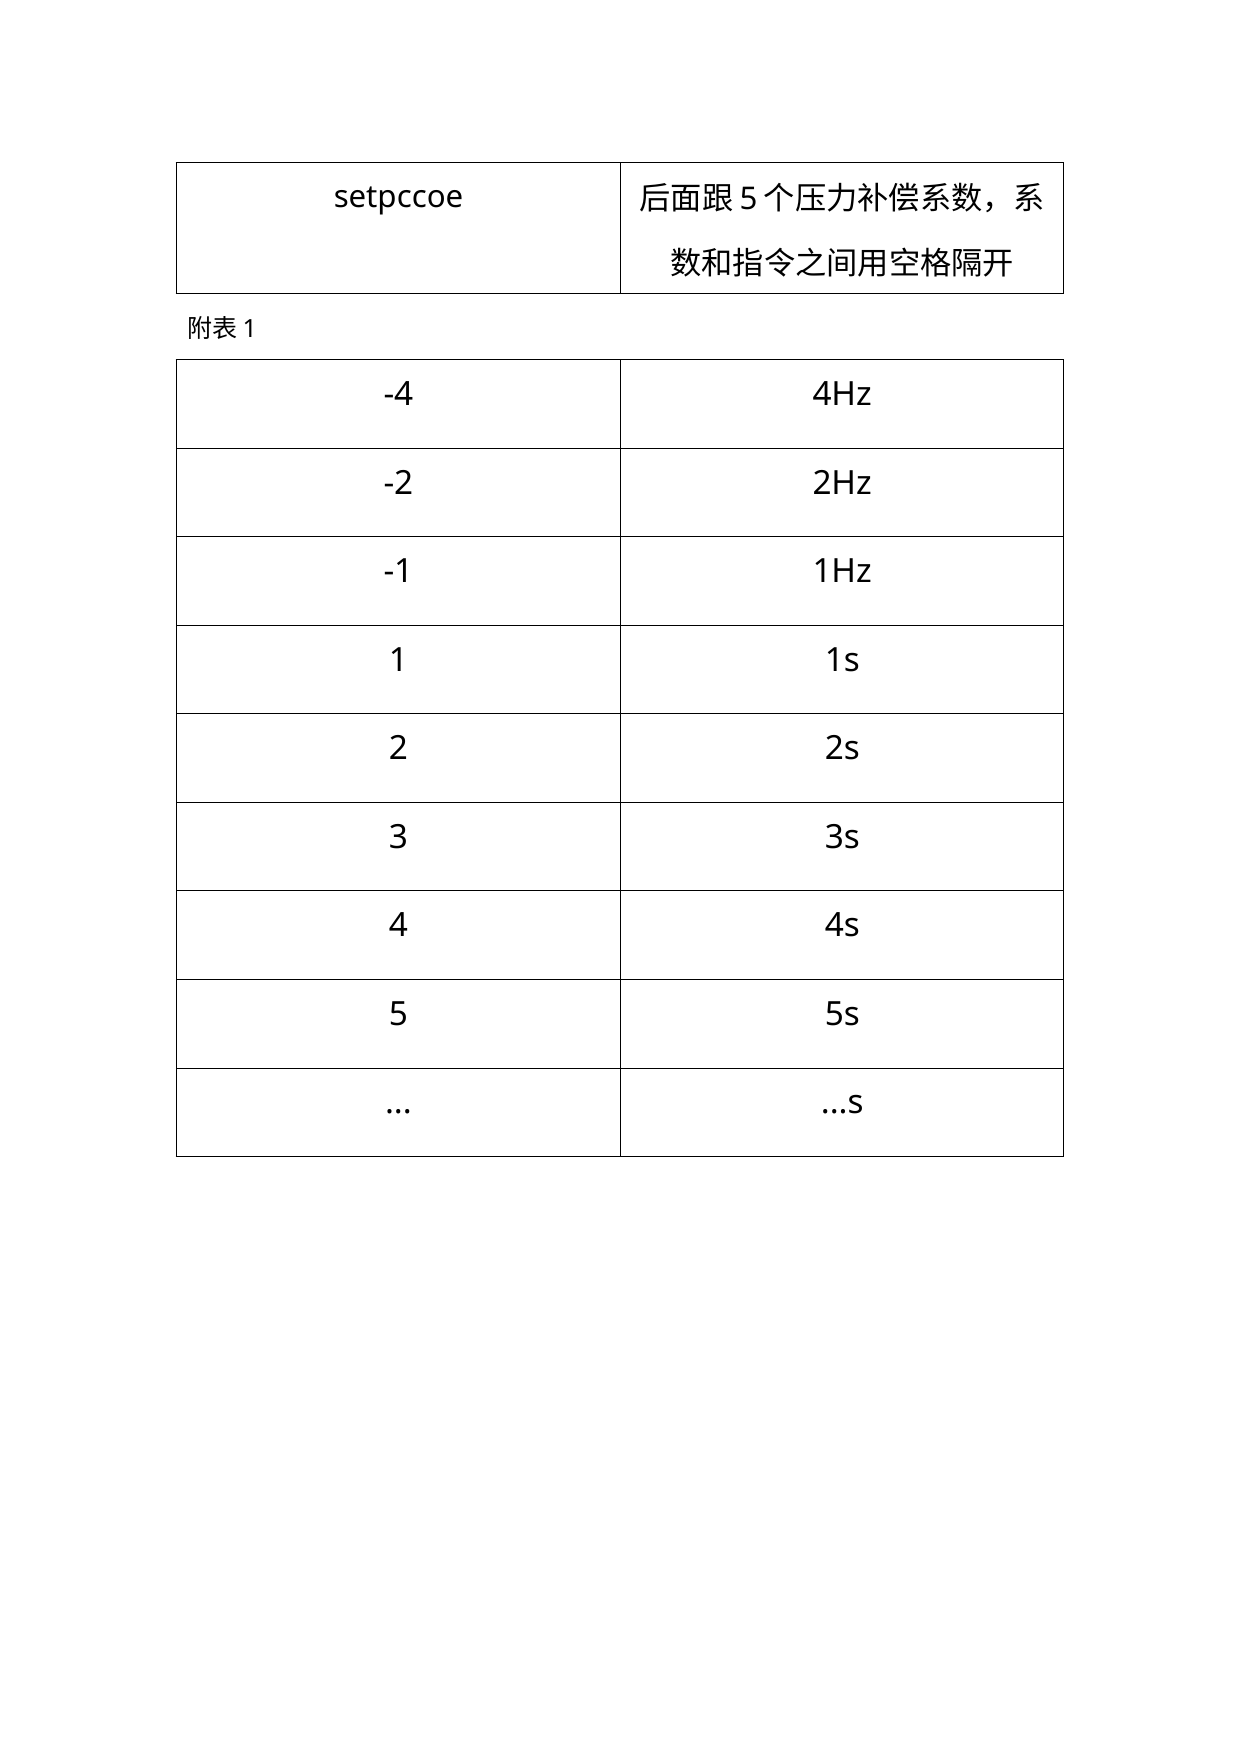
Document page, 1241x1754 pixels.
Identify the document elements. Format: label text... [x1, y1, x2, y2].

table_cell -2 [177, 449, 620, 536]
table_cell ... [177, 1069, 620, 1156]
table_header 4Hz [621, 360, 1063, 448]
table_cell 3 [177, 803, 620, 890]
table_cell 2s [621, 714, 1063, 802]
table_cell 3s [621, 803, 1063, 890]
table_cell ...s [621, 1069, 1063, 1156]
table_cell setpccoe [177, 163, 620, 293]
table_cell 1s [621, 626, 1063, 713]
table_cell 5 [177, 980, 620, 1067]
table_cell 2 [177, 714, 620, 802]
table_cell 4 [177, 891, 620, 979]
table_cell 后面跟5个压力补偿系数，系数和指令之间用空格隔开 [621, 163, 1063, 293]
table_cell 4s [621, 891, 1063, 979]
table_cell 2Hz [621, 449, 1063, 536]
table_header -4 [177, 360, 620, 448]
table_cell 1 [177, 626, 620, 713]
list 附表1 [187, 294, 1053, 359]
table_cell 1Hz [621, 537, 1063, 625]
table_cell 5s [621, 980, 1063, 1067]
table_cell -1 [177, 537, 620, 625]
